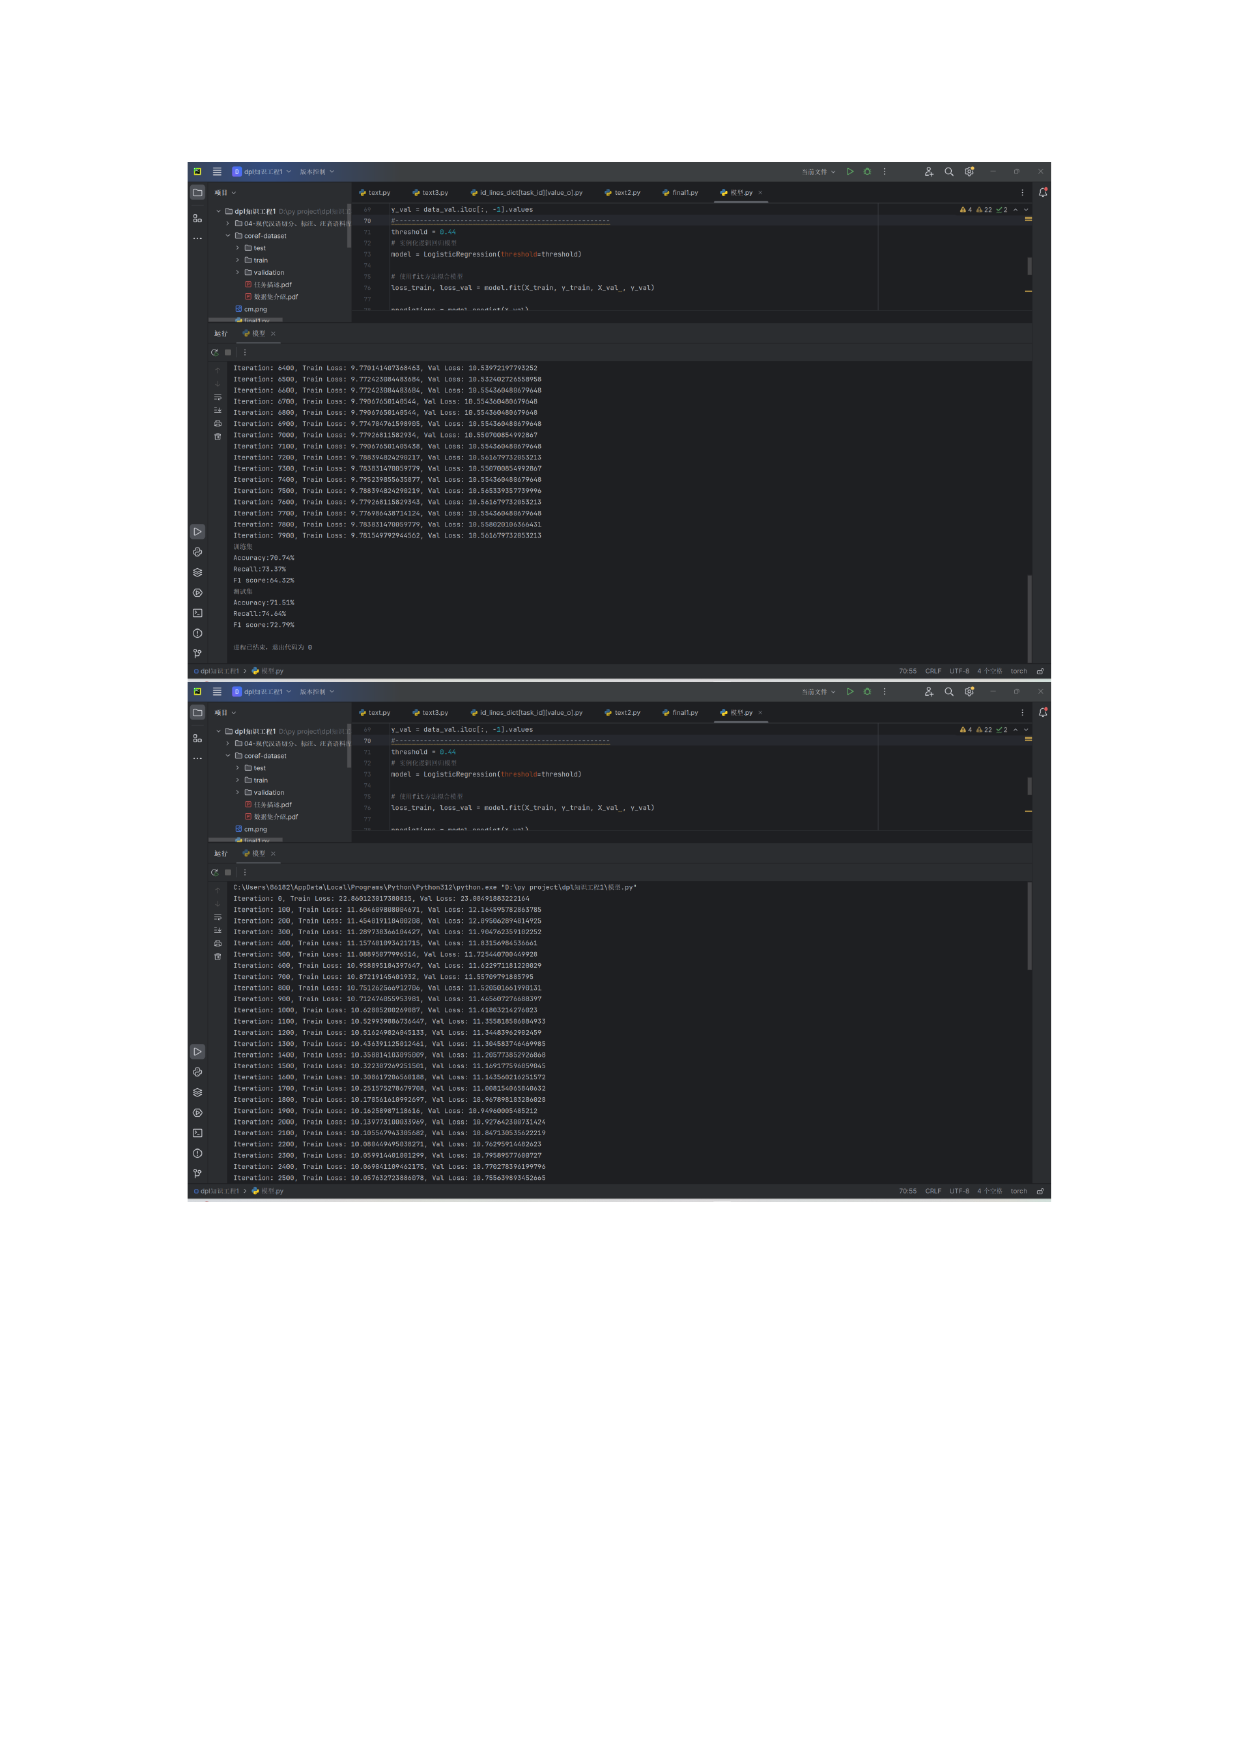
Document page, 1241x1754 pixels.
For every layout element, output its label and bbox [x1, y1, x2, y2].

picture [187, 162, 1052, 1202]
